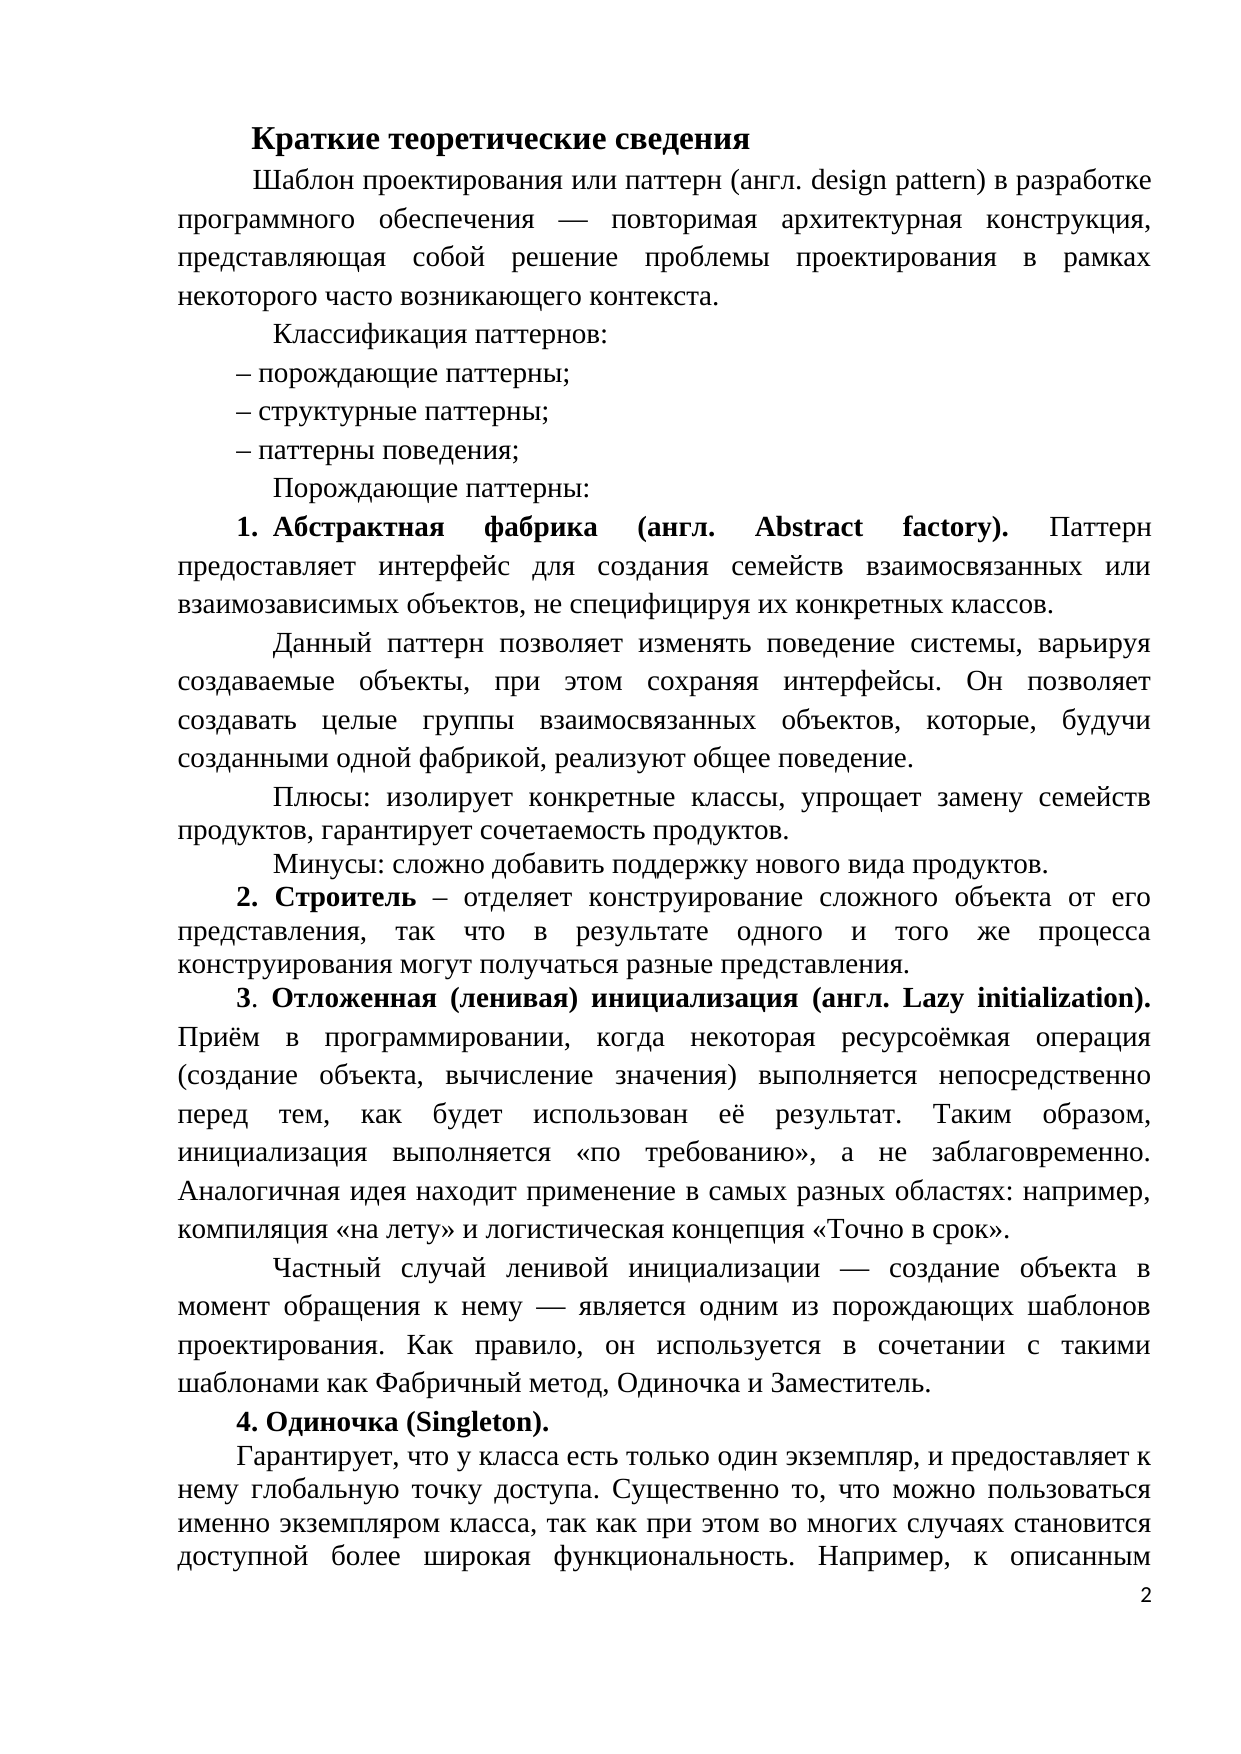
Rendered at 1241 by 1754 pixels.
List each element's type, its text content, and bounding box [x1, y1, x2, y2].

text Минусы: сложно добавить поддержку нового вида продуктов. [177, 846, 1152, 879]
text Частный случай ленивой инициализации — создание объекта в момент обращения к нему — является одним из порождающих шаблонов проектирования. Как правило, он используется в сочетании с такими шаблонами как Фабричный метод, Одиночка и Заместитель. [177, 1250, 1152, 1399]
text – структурные паттерны; [177, 393, 1152, 427]
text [177, 1438, 1152, 1572]
text 2. Строитель – отделяет конструирование сложного объекта от его представления, так что в результате одного и того же процесса конструирования могут получаться разные представления. [177, 879, 1152, 980]
text Краткие теоретические сведения [177, 118, 1152, 156]
text Классификация паттернов: [177, 316, 1152, 350]
text Данный паттерн позволяет изменять поведение системы, варьируя создаваемые объекты, при этом сохраняя интерфейсы. Он позволяет создавать целые группы взаимосвязанных объектов, которые, будучи созданными одной фабрикой, реализуют общее поведение. [177, 625, 1152, 774]
text Порождающие паттерны: [177, 471, 1152, 504]
list Абстрактная фабрика (англ. Abstract factory). Паттерн предоставляет интерфейс для создания семейств взаимосвязанных или взаимозависимых объектов, не специфицируя их конкретных классов. [177, 509, 1152, 620]
text – порождающие паттерны; [177, 355, 1152, 388]
text 3. Отложенная (ленивая) инициализация (англ. Lazy initialization). Приём в программировании, когда некоторая ресурсоёмкая операция (создание объекта, вычисление значения) выполняется непосредственно перед тем, как будет использован её результат. Таким образом, инициализация выполняется «по требованию», а не заблаговременно. Аналогичная идея находит применение в самых разных областях: например, компиляция «на лету» и логистическая концепция «Точно в срок». [177, 980, 1152, 1245]
text Шаблон проектирования или паттерн (англ. design pattern) в разработке программного обеспечения — повторимая архитектурная конструкция, представляющая собой решение проблемы проектирования в рамках некоторого часто возникающего контекста. [177, 162, 1152, 311]
text Плюсы: изолирует конкретные классы, упрощает замену семейств продуктов, гарантирует сочетаемость продуктов. [177, 779, 1152, 846]
text 4. Одиночка (Singleton). [177, 1404, 1152, 1438]
text – паттерны поведения; [177, 432, 1152, 466]
